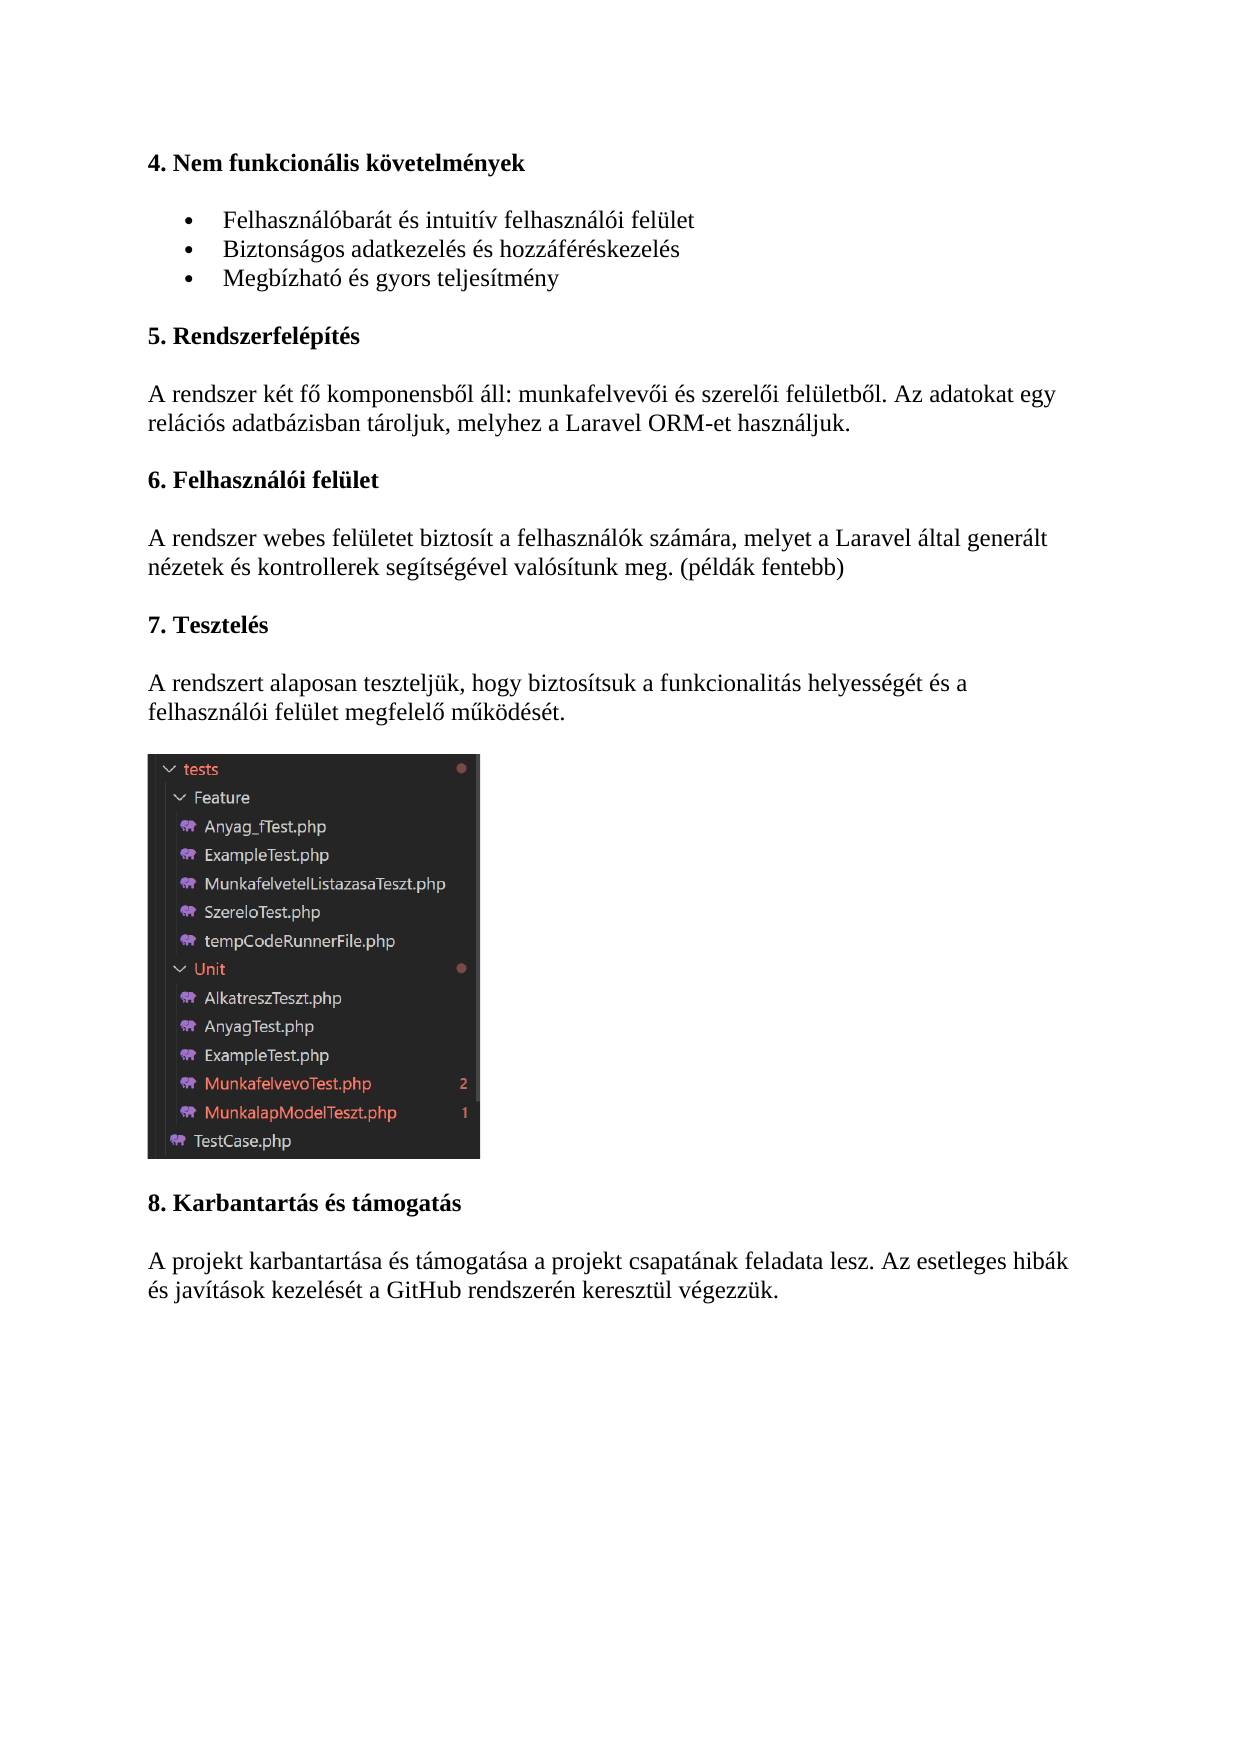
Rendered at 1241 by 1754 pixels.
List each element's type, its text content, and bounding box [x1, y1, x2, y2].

text 7. Tesztelés [148, 610, 1093, 639]
text 5. Rendszerfelépítés [148, 321, 1093, 350]
text A rendszer két fő komponensből áll: munkafelvevői és szerelői felületből. Az adatokat egy relációs adatbázisban tároljuk, melyhez a Laravel ORM-et használjuk. [148, 379, 1093, 436]
list Felhasználóbarát és intuitív felhasználói felület [185, 206, 1093, 234]
list Megbízható és gyors teljesítmény [185, 263, 1093, 292]
picture [147, 754, 481, 1159]
list Biztonságos adatkezelés és hozzáféréskezelés [185, 234, 1093, 263]
text 4. Nem funkcionális követelmények [148, 148, 1093, 176]
text A rendszer webes felületet biztosít a felhasználók számára, melyet a Laravel által generált nézetek és kontrollerek segítségével valósítunk meg. (példák fentebb) [148, 523, 1093, 581]
text A rendszert alaposan teszteljük, hogy biztosítsuk a funkcionalitás helyességét és a felhasználói felület megfelelő működését. [148, 668, 1093, 726]
text 6. Felhasználói felület [148, 466, 1093, 494]
text A projekt karbantartása és támogatása a projekt csapatának feladata lesz. Az esetleges hibák és javítások kezelését a GitHub rendszerén keresztül végezzük. [148, 1246, 1093, 1304]
text 8. Karbantartás és támogatás [148, 1188, 1093, 1217]
